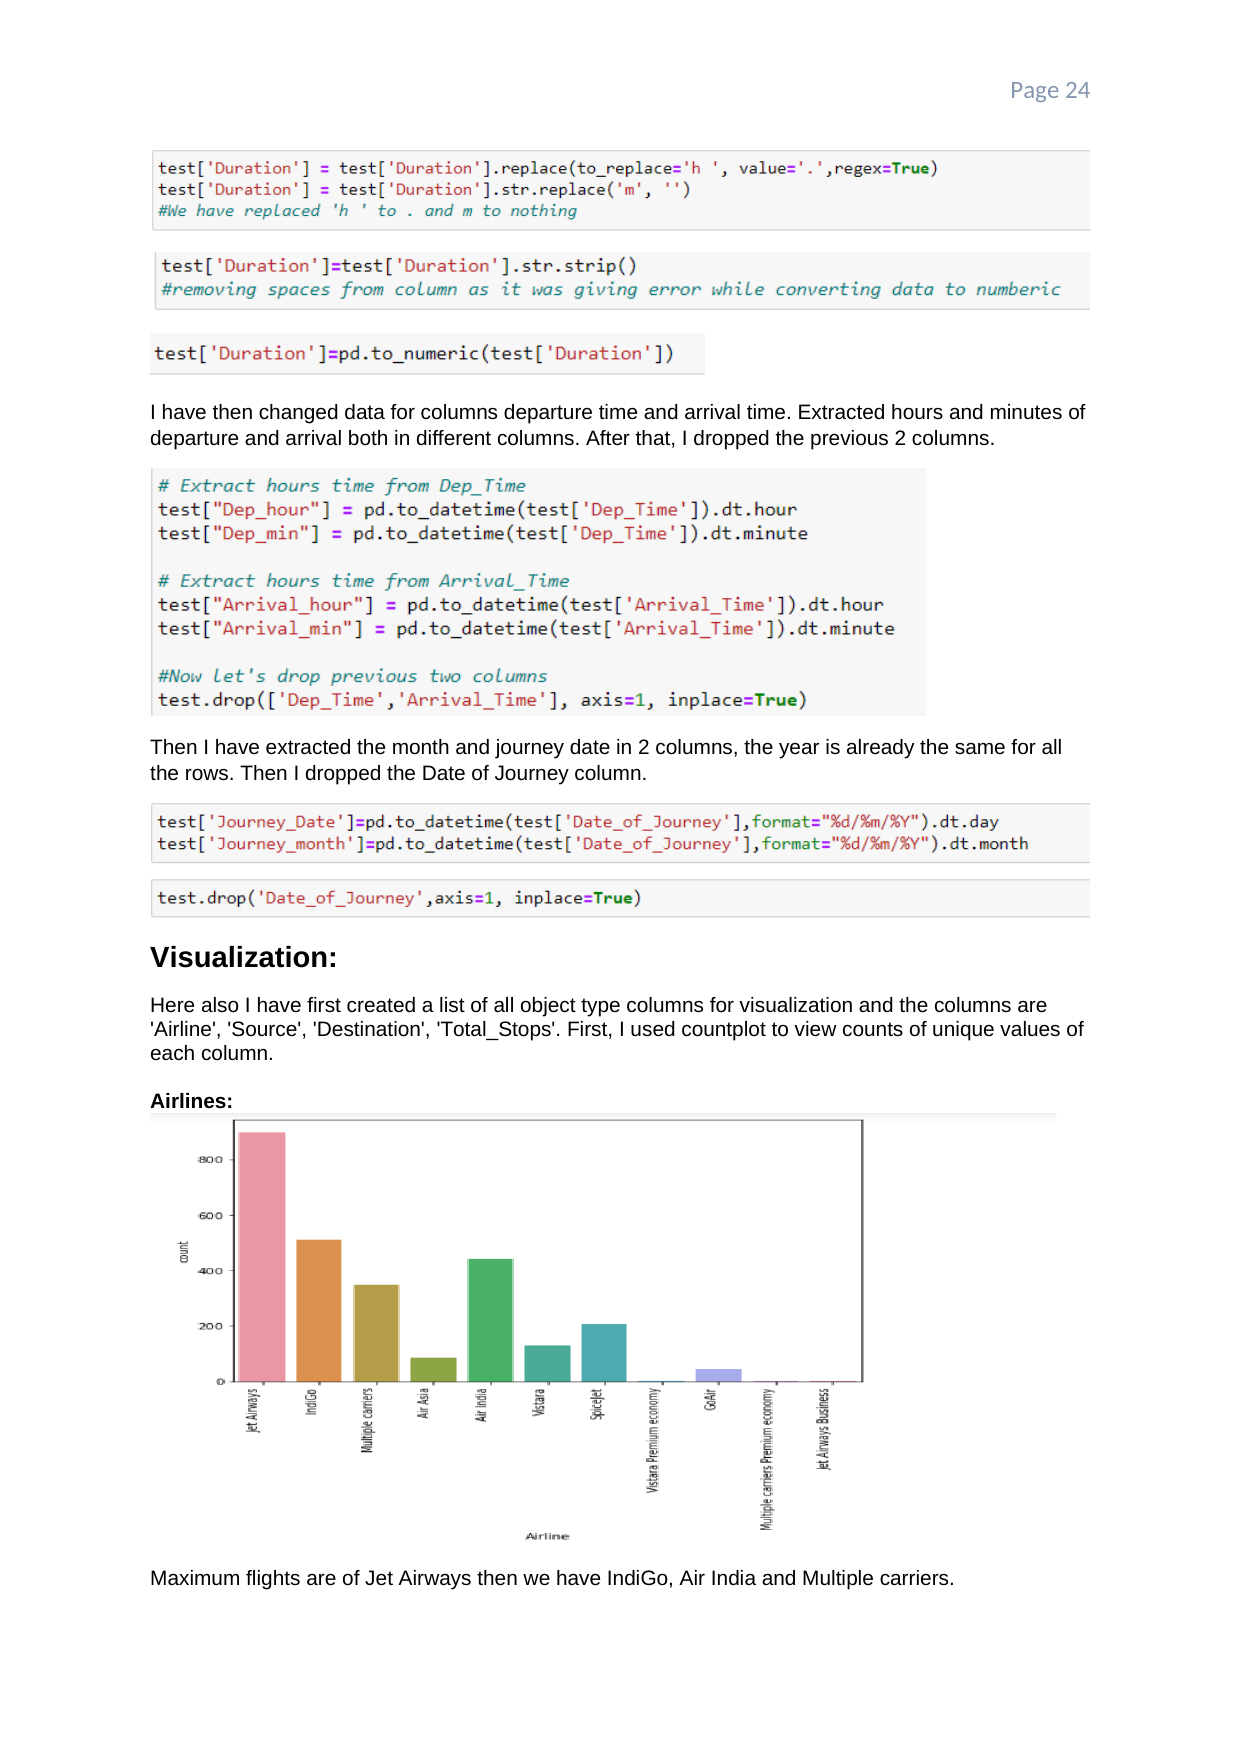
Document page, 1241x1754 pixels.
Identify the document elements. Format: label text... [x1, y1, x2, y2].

text Maximum flights are of Jet Airways then we have IndiGo, Air India and Multiple carriers. [150, 1566, 1090, 1590]
text Visualization: [150, 941, 1090, 974]
text Airlines: [150, 1089, 1090, 1113]
text I have then changed data for columns departure time and arrival time. Extracted hours and minutes of departure and arrival both in different columns. After that, I dropped the previous 2 columns. [150, 400, 1090, 449]
text Here also I have first created a list of all object type columns for visualization and the columns are 'Airline', 'Source', 'Destination', 'Total_Stops'. First, I used countplot to view counts of unique values of each column. [150, 993, 1090, 1065]
text Then I have extracted the month and journey date in 2 columns, the year is already the same for all the rows. Then I dropped the Date of Journey column. [150, 734, 1090, 784]
